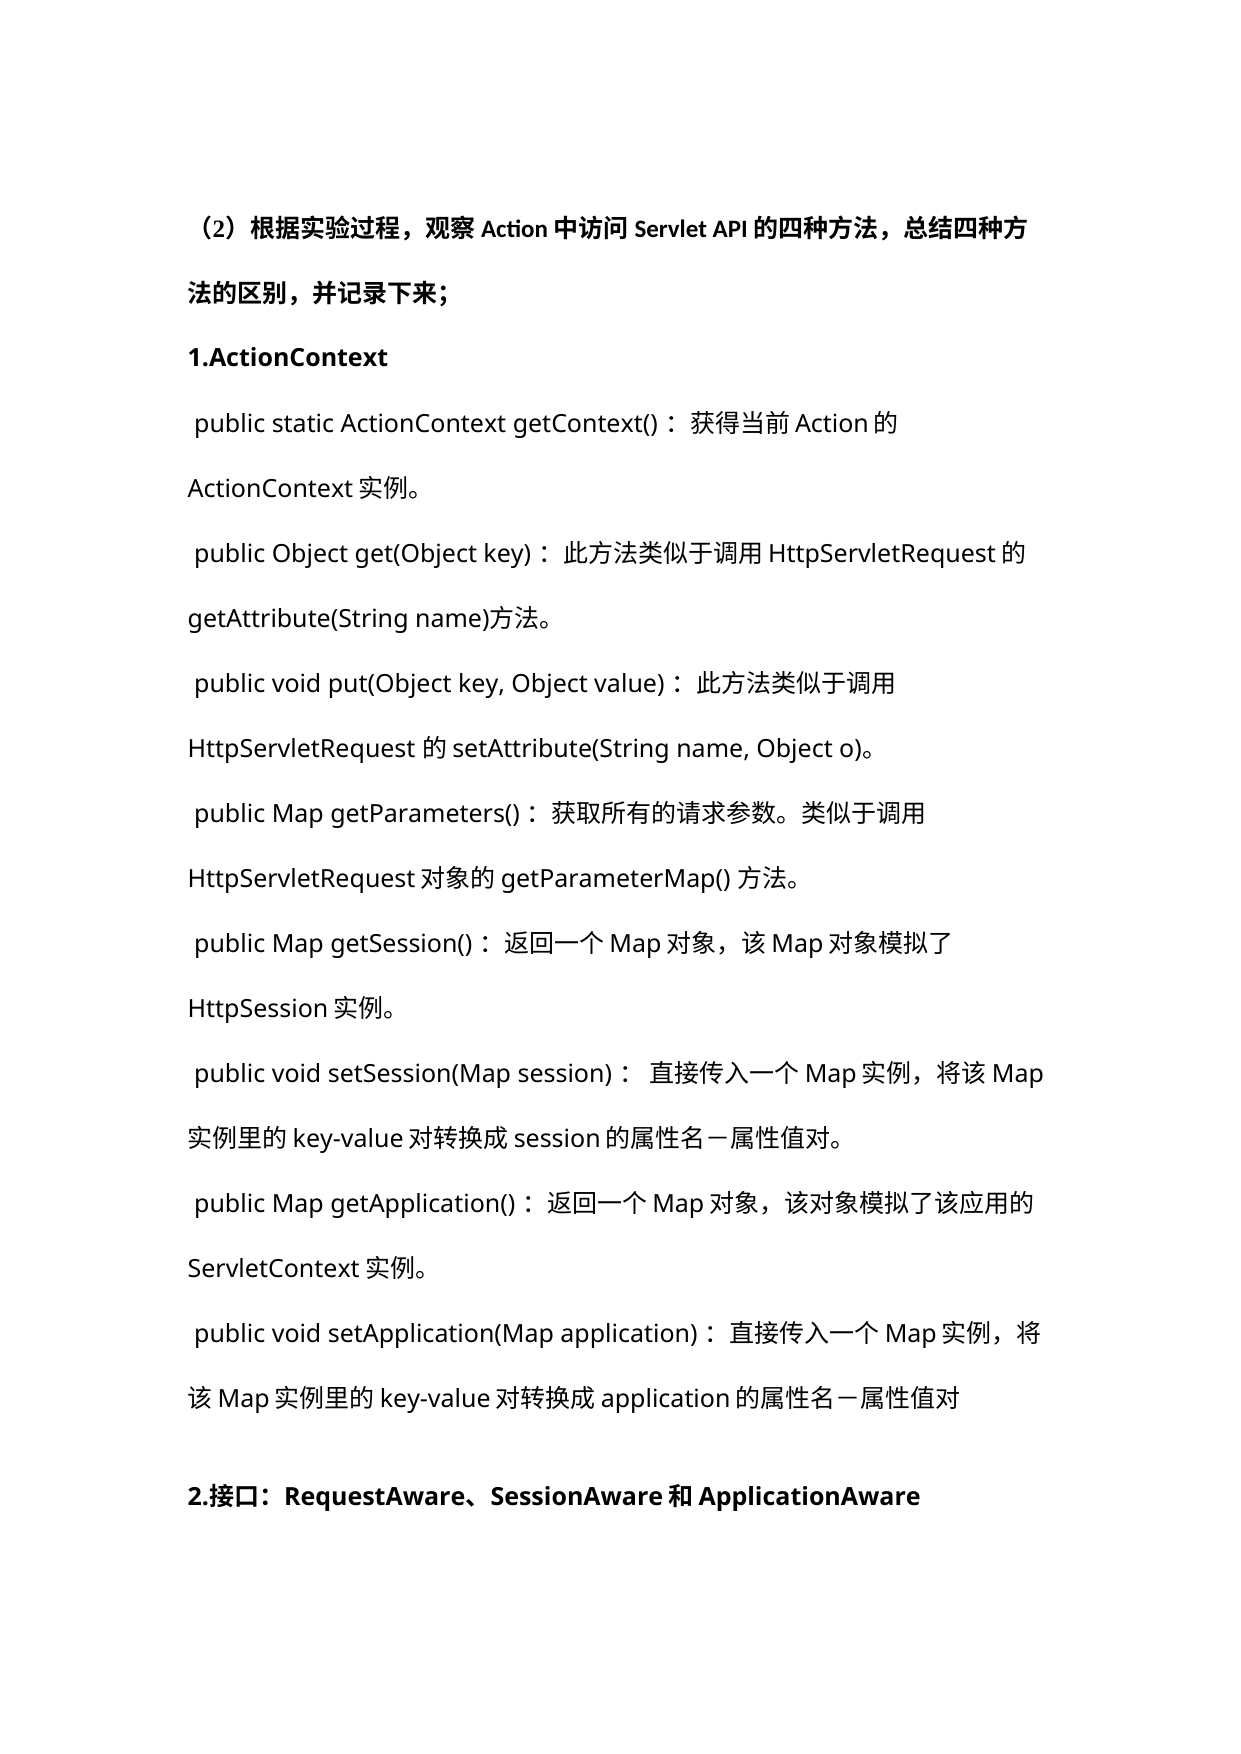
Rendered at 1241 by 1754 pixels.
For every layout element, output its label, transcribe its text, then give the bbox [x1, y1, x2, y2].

text public void setApplication(Map application) ：直接传入一个Map实例，将该Map实例里的key-value对转换成application的属性名－属性值对 [187, 1299, 1053, 1429]
text public void setSession(Map session) ： 直接传入一个Map实例，将该Map实例里的key-value对转换成session的属性名－属性值对。 [187, 1039, 1053, 1169]
text 2.接口：RequestAware、SessionAware和ApplicationAware [187, 1462, 1053, 1527]
text public Map getParameters() ：获取所有的请求参数。类似于调用HttpServletRequest对象的getParameterMap() 方法。 [187, 779, 1053, 909]
text public void put(Object key, Object value) ：此方法类似于调用HttpServletRequest 的setAttribute(String name, Object o)。 [187, 649, 1053, 779]
text public Map getApplication() ：返回一个Map对象，该对象模拟了该应用的ServletContext实例。 [187, 1169, 1053, 1299]
text public static ActionContext getContext() ：获得当前Action的ActionContext实例。 [187, 389, 1053, 519]
text 1.ActionContext [187, 324, 1053, 389]
text （2）根据实验过程，观察 Action 中访问 Servlet API 的四种方法，总结四种方法的区别，并记录下来； [187, 194, 1053, 324]
text public Map getSession() ：返回一个Map对象，该Map对象模拟了HttpSession实例。 [187, 909, 1053, 1039]
text public Object get(Object key) ：此方法类似于调用HttpServletRequest的getAttribute(String name)方法。 [187, 519, 1053, 649]
